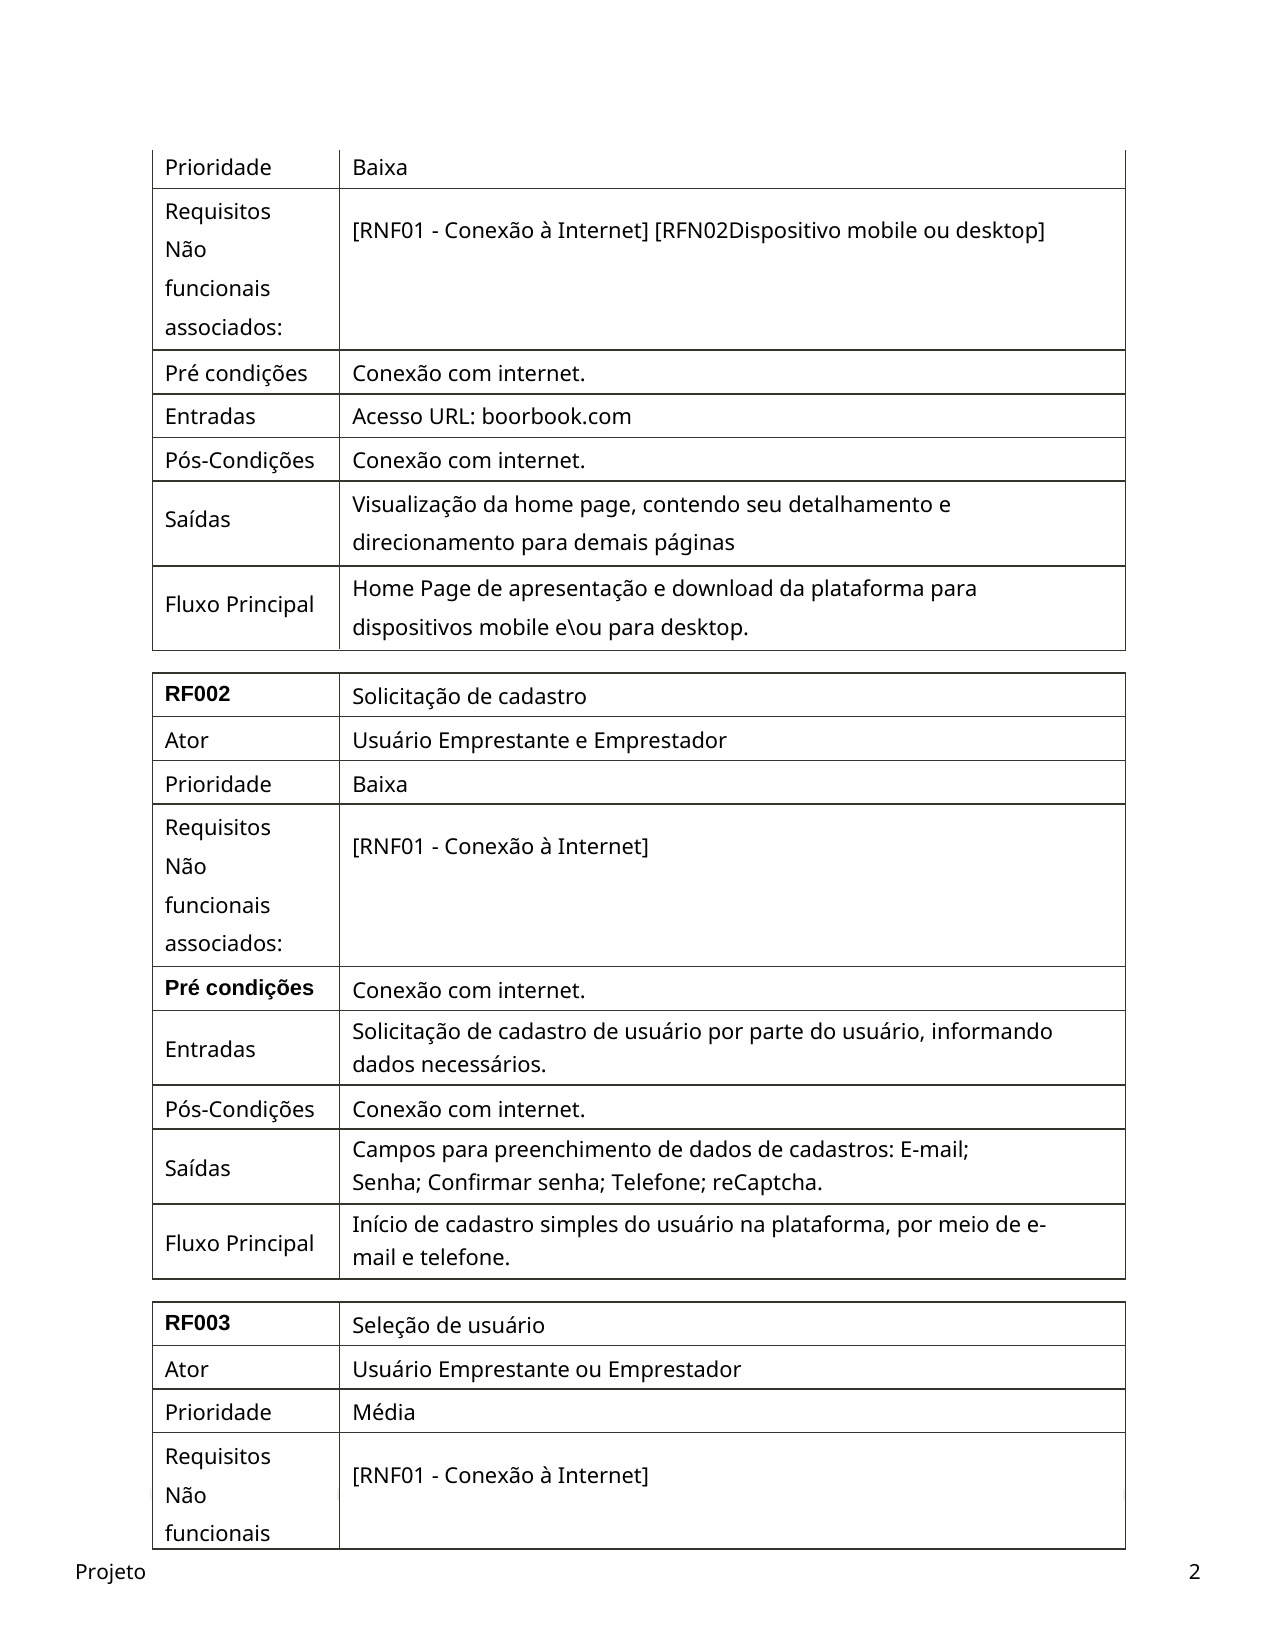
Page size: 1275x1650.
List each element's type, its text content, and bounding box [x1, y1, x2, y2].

table_cell Visualização da home page, contendo seu detalhamento e direcionamento para demais páginas [340, 482, 1125, 565]
table_cell Ator [153, 1346, 339, 1388]
table_header Baixa [340, 150, 1125, 187]
table_cell Usuário Emprestante e Emprestador [340, 717, 1125, 759]
table_cell Saídas [153, 482, 339, 565]
table_cell Fluxo Principal [153, 1205, 339, 1278]
table_cell Conexão com internet. [340, 351, 1125, 393]
table_cell Solicitação de cadastro de usuário por parte do usuário, informando dados necessários. [340, 1011, 1125, 1084]
table_cell Saídas [153, 1130, 339, 1203]
table_cell Requisitos Não funcionais associados: [153, 805, 339, 966]
table_cell Conexão com internet. [340, 1086, 1125, 1128]
table_cell Acesso URL: boorbook.com [340, 395, 1125, 437]
table_cell Entradas [153, 395, 339, 437]
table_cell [340, 1433, 1125, 1548]
table_cell Usuário Emprestante ou Emprestador [340, 1346, 1125, 1388]
table_cell Pré condições [153, 351, 339, 393]
table_cell Pós-Condições [153, 438, 339, 480]
table_cell [RNF01 - Conexão à Internet] [RFN02Dispositivo mobile ou desktop] [340, 189, 1125, 349]
table_cell Ator [153, 717, 339, 759]
table_cell Home Page de apresentação e download da plataforma para dispositivos mobile e\ou para desktop. [340, 567, 1125, 649]
table_header Seleção de usuário [340, 1303, 1125, 1344]
table_cell Prioridade [153, 761, 339, 803]
table_cell Fluxo Principal [153, 567, 339, 649]
table_cell Pré condições [153, 967, 339, 1009]
table_header Solicitação de cadastro [340, 674, 1125, 716]
table_cell Campos para preenchimento de dados de cadastros: E-mail; Senha; Confirmar senha; Telefone; reCaptcha. [340, 1130, 1125, 1203]
table_cell [RNF01 - Conexão à Internet] [340, 805, 1125, 966]
table_header RF003 [153, 1303, 339, 1344]
table_cell Conexão com internet. [340, 967, 1125, 1009]
table_cell Entradas [153, 1011, 339, 1084]
table_cell Prioridade [153, 1390, 339, 1432]
table_header Prioridade [153, 150, 339, 187]
table_cell Início de cadastro simples do usuário na plataforma, por meio de e-mail e telefone. [340, 1205, 1125, 1278]
table_cell Baixa [340, 761, 1125, 803]
table_cell Requisitos Não funcionais associados: [153, 189, 339, 349]
table_cell Média [340, 1390, 1125, 1432]
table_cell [153, 1433, 339, 1548]
table_cell Pós-Condições [153, 1086, 339, 1128]
table_cell Conexão com internet. [340, 438, 1125, 480]
table_header RF002 [153, 674, 339, 716]
